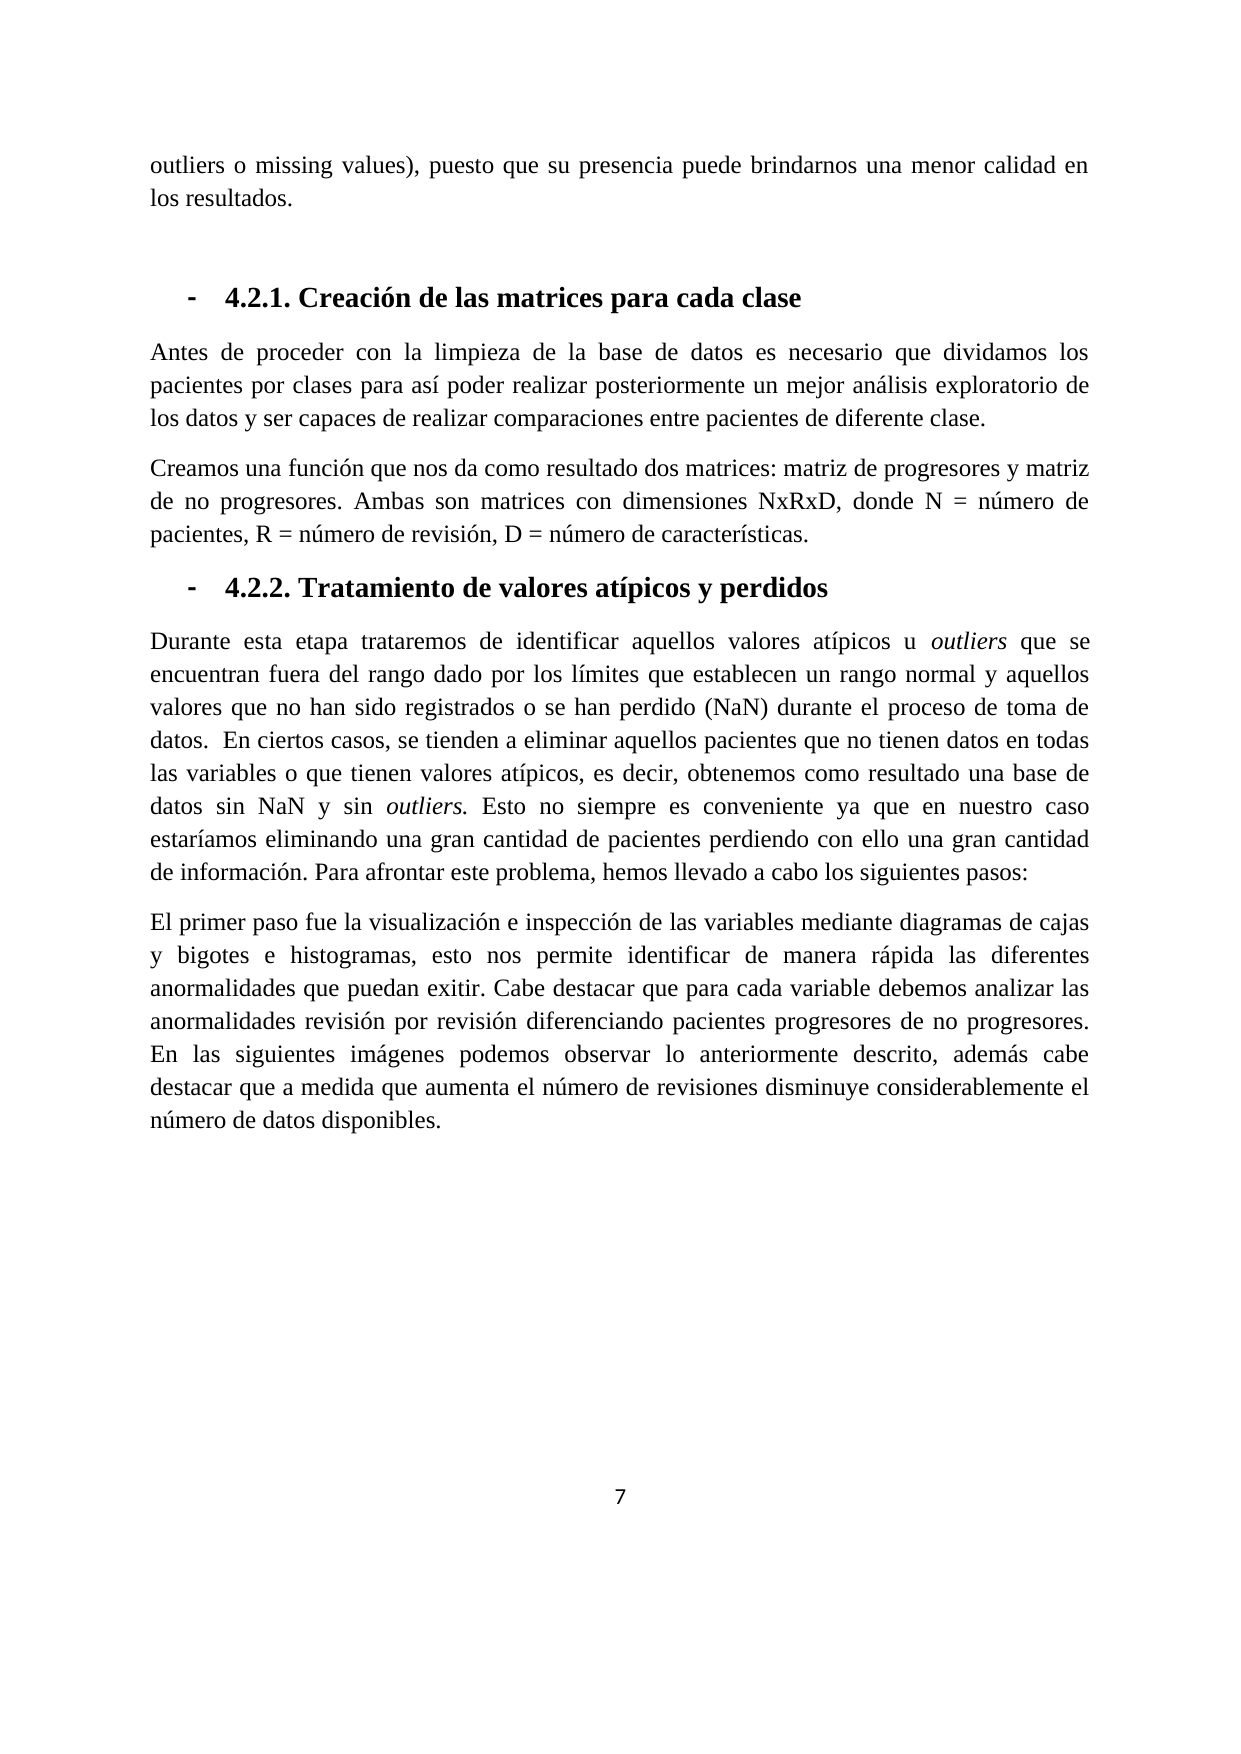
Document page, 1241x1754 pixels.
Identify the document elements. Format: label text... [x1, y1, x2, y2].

list 4.2.2. Tratamiento de valores atípicos y perdidos [187, 569, 1090, 604]
text Creamos una función que nos da como resultado dos matrices: matriz de progresores y matriz de no progresores. Ambas son matrices con dimensiones NxRxD, donde N = número de pacientes, R = número de revisión, D = número de características. [150, 453, 1090, 548]
text El primer paso fue la visualización e inspección de las variables mediante diagramas de cajas y bigotes e histogramas, esto nos permite identificar de manera rápida las diferentes anormalidades que puedan exitir. Cabe destacar que para cada variable debemos analizar las anormalidades revisión por revisión diferenciando pacientes progresores de no progresores. En las siguientes imágenes podemos observar lo anteriormente descrito, además cabe destacar que a medida que aumenta el número de revisiones disminuye considerablemente el número de datos disponibles. [150, 907, 1090, 1134]
text Antes de proceder con la limpieza de la base de datos es necesario que dividamos los pacientes por clases para así poder realizar posteriormente un mejor análisis exploratorio de los datos y ser capaces de realizar comparaciones entre pacientes de diferente clase. [150, 337, 1090, 432]
text Durante esta etapa trataremos de identificar aquellos valores atípicos u outliers que se encuentran fuera del rango dado por los límites que establecen un rango normal y aquellos valores que no han sido registrados o se han perdido (NaN) durante el proceso de toma de datos. En ciertos casos, se tienden a eliminar aquellos pacientes que no tienen datos en todas las variables o que tienen valores atípicos, es decir, obtenemos como resultado una base de datos sin NaN y sin outliers. Esto no siempre es conveniente ya que en nuestro caso estaríamos eliminando una gran cantidad de pacientes perdiendo con ello una gran cantidad de información. Para afrontar este problema, hemos llevado a cabo los siguientes pasos: [150, 626, 1090, 886]
list 4.2.1. Creación de las matrices para cada clase [187, 279, 1090, 315]
